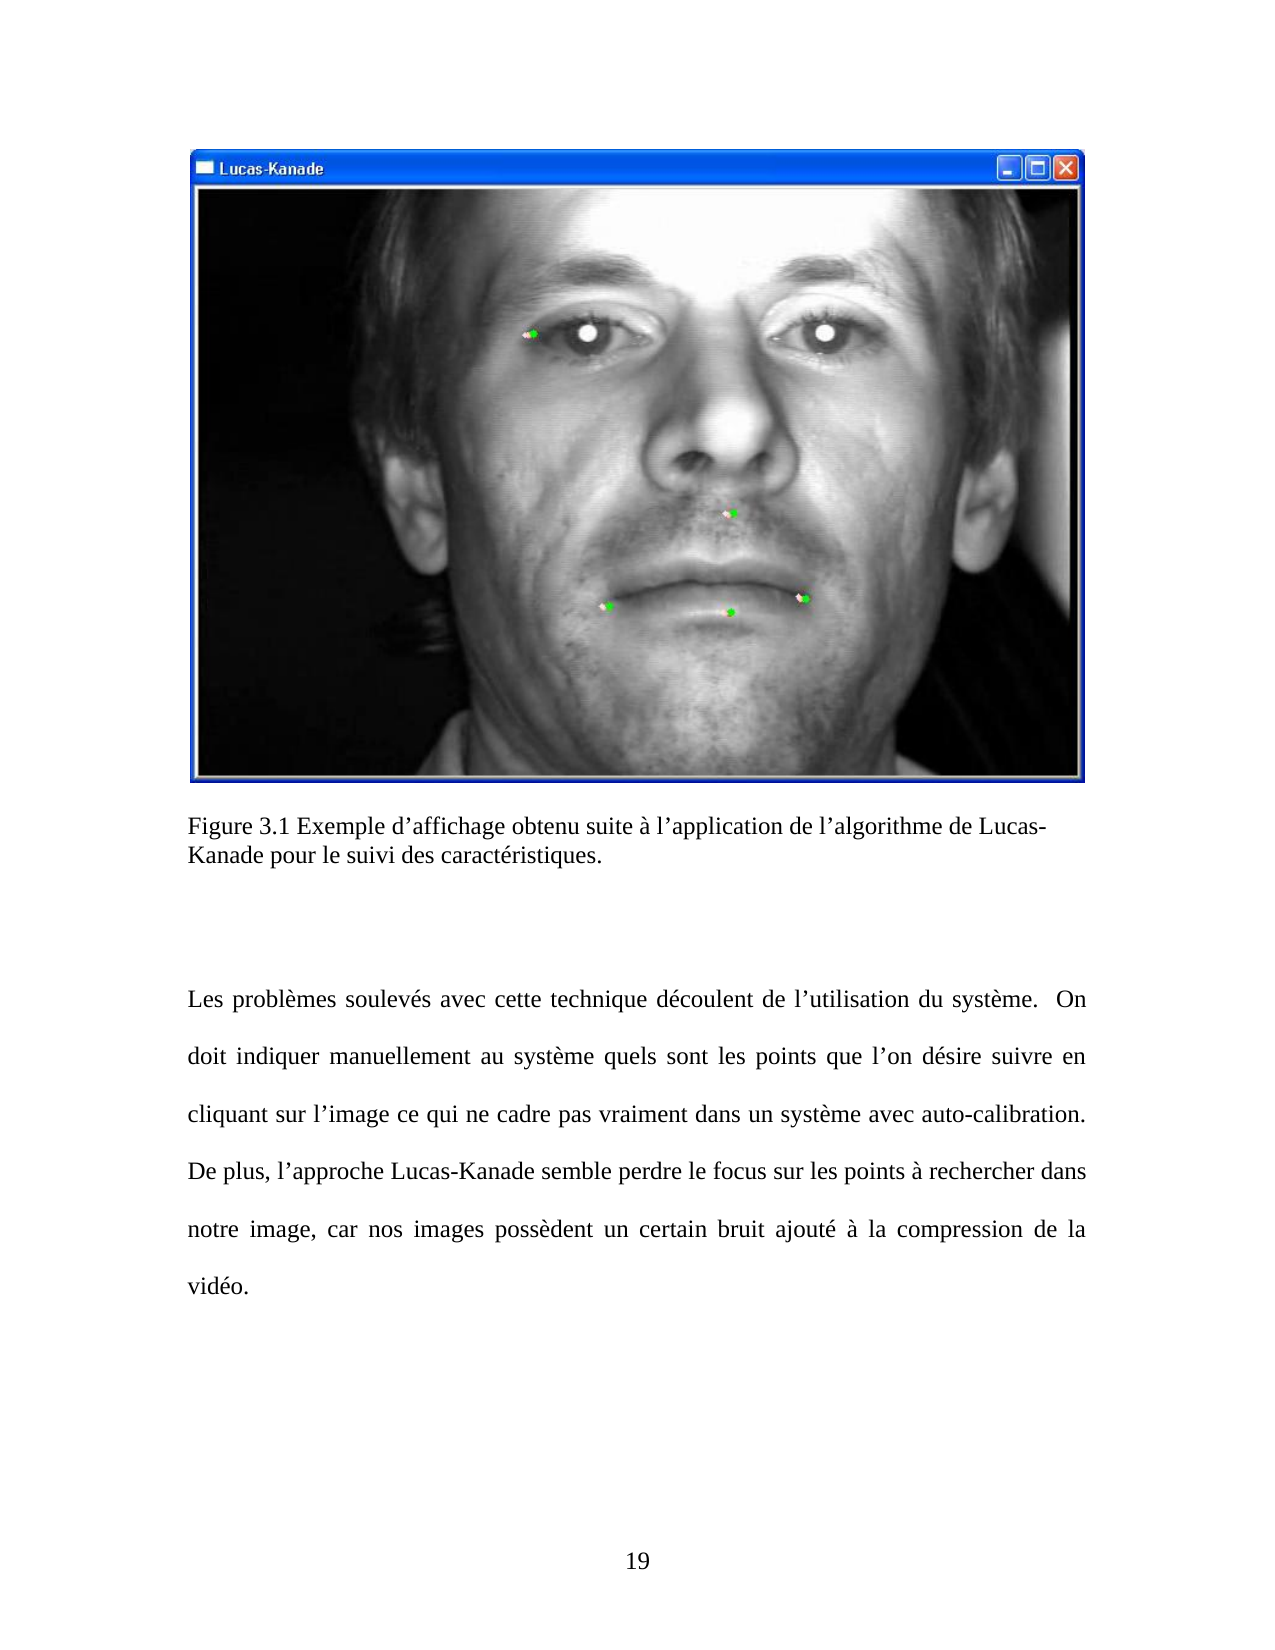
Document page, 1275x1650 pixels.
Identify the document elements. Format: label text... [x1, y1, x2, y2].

picture [190, 149, 1085, 783]
text Figure 3.1 Exemple d’affichage obtenu suite à l’application de l’algorithme de Lucas-Kanade pour le suivi des caractéristiques. [187, 811, 1087, 869]
text Les problèmes soulevés avec cette technique découlent de l’utilisation du système. On doit indiquer manuellement au système quels sont les points que l’on désire suivre en cliquant sur l’image ce qui ne cadre pas vraiment dans un système avec auto-calibration. De plus, l’approche Lucas-Kanade semble perdre le focus sur les points à rechercher dans notre image, car nos images possèdent un certain bruit ajouté à la compression de la vidéo. [187, 984, 1087, 1300]
